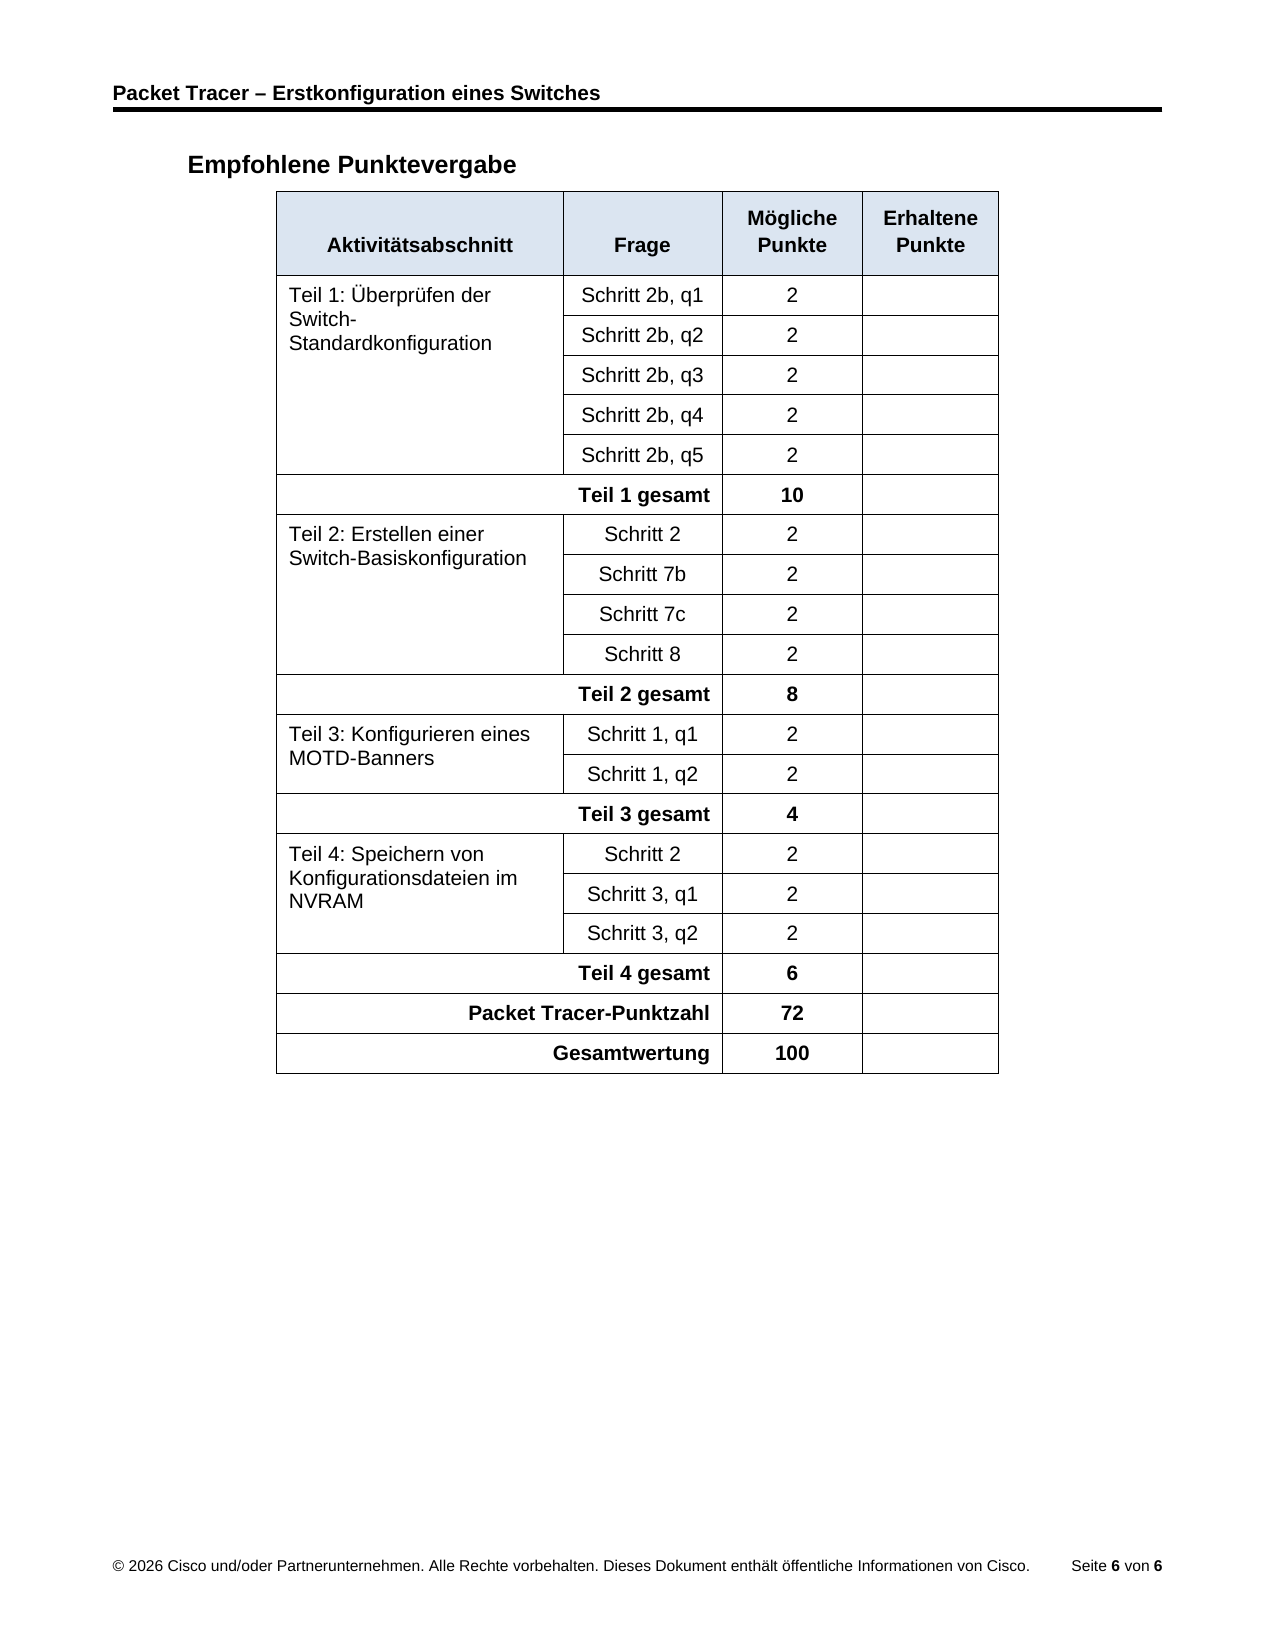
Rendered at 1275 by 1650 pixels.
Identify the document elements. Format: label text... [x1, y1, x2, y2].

table_cell Schritt 7b [564, 555, 722, 594]
table_cell Teil 3: Konfigurieren eines MOTD-Banners [277, 715, 563, 793]
table_cell [863, 954, 998, 993]
table_cell 2 [723, 435, 862, 474]
table_cell [863, 475, 998, 514]
table_cell 2 [723, 555, 862, 594]
table_cell 8 [723, 675, 862, 713]
table_cell 2 [723, 874, 862, 913]
table_header Frage [564, 192, 722, 275]
table_cell [863, 635, 998, 674]
table_cell Teil 3 gesamt [277, 794, 722, 833]
table_cell Schritt 2b, q5 [564, 435, 722, 474]
table_cell Packet Tracer-Punktzahl [277, 994, 722, 1033]
table_cell [863, 794, 998, 833]
table_cell Teil 1: Überprüfen der Switch-Standardkonfiguration [277, 276, 563, 474]
table_cell Schritt 3, q2 [564, 914, 722, 953]
table_cell Teil 1 gesamt [277, 475, 722, 514]
table_cell 2 [723, 595, 862, 634]
table_cell Schritt 2b, q4 [564, 395, 722, 434]
table_cell [863, 395, 998, 434]
table_cell Schritt 2b, q2 [564, 316, 722, 354]
table_cell [863, 715, 998, 753]
text Empfohlene Punktevergabe [112, 150, 1162, 179]
table_cell Schritt 1, q2 [564, 755, 722, 793]
table_cell 6 [723, 954, 862, 993]
table_cell Gesamtwertung [277, 1034, 722, 1073]
table_cell 2 [723, 356, 862, 394]
table_cell 2 [723, 395, 862, 434]
table_cell [863, 356, 998, 394]
table_cell [863, 316, 998, 354]
table_cell Teil 4 gesamt [277, 954, 722, 993]
table_cell Schritt 2b, q1 [564, 276, 722, 314]
table_cell 2 [723, 316, 862, 354]
table_cell Teil 2: Erstellen einer Switch-Basiskonfiguration [277, 515, 563, 674]
table_cell [863, 1034, 998, 1073]
table_cell Schritt 7c [564, 595, 722, 634]
table_cell 2 [723, 276, 862, 314]
table_cell [863, 435, 998, 474]
table_cell [863, 276, 998, 314]
table_cell [863, 874, 998, 913]
table_header Erhaltene Punkte [863, 192, 998, 275]
table_cell Schritt 3, q1 [564, 874, 722, 913]
table_cell Schritt 2 [564, 515, 722, 554]
table_cell 2 [723, 715, 862, 753]
table_cell Schritt 1, q1 [564, 715, 722, 753]
table_cell [863, 595, 998, 634]
table_cell Schritt 2b, q3 [564, 356, 722, 394]
table_cell 10 [723, 475, 862, 514]
table_cell 4 [723, 794, 862, 833]
table_cell [863, 755, 998, 793]
table_cell 2 [723, 755, 862, 793]
table_cell Schritt 8 [564, 635, 722, 674]
table_cell 2 [723, 914, 862, 953]
table_cell 2 [723, 515, 862, 554]
table_cell [863, 914, 998, 953]
table_cell 72 [723, 994, 862, 1033]
table_cell [863, 515, 998, 554]
table_cell 2 [723, 834, 862, 873]
table_cell Teil 2 gesamt [277, 675, 722, 713]
table_cell 100 [723, 1034, 862, 1073]
table_cell [863, 994, 998, 1033]
table_cell 2 [723, 635, 862, 674]
table_cell Teil 4: Speichern von Konfigurationsdateien im NVRAM [277, 834, 563, 953]
table_header Mögliche Punkte [723, 192, 862, 275]
table_header Aktivitätsabschnitt [277, 192, 563, 275]
table_cell Schritt 2 [564, 834, 722, 873]
table_cell [863, 555, 998, 594]
table_cell [863, 675, 998, 713]
table_cell [863, 834, 998, 873]
